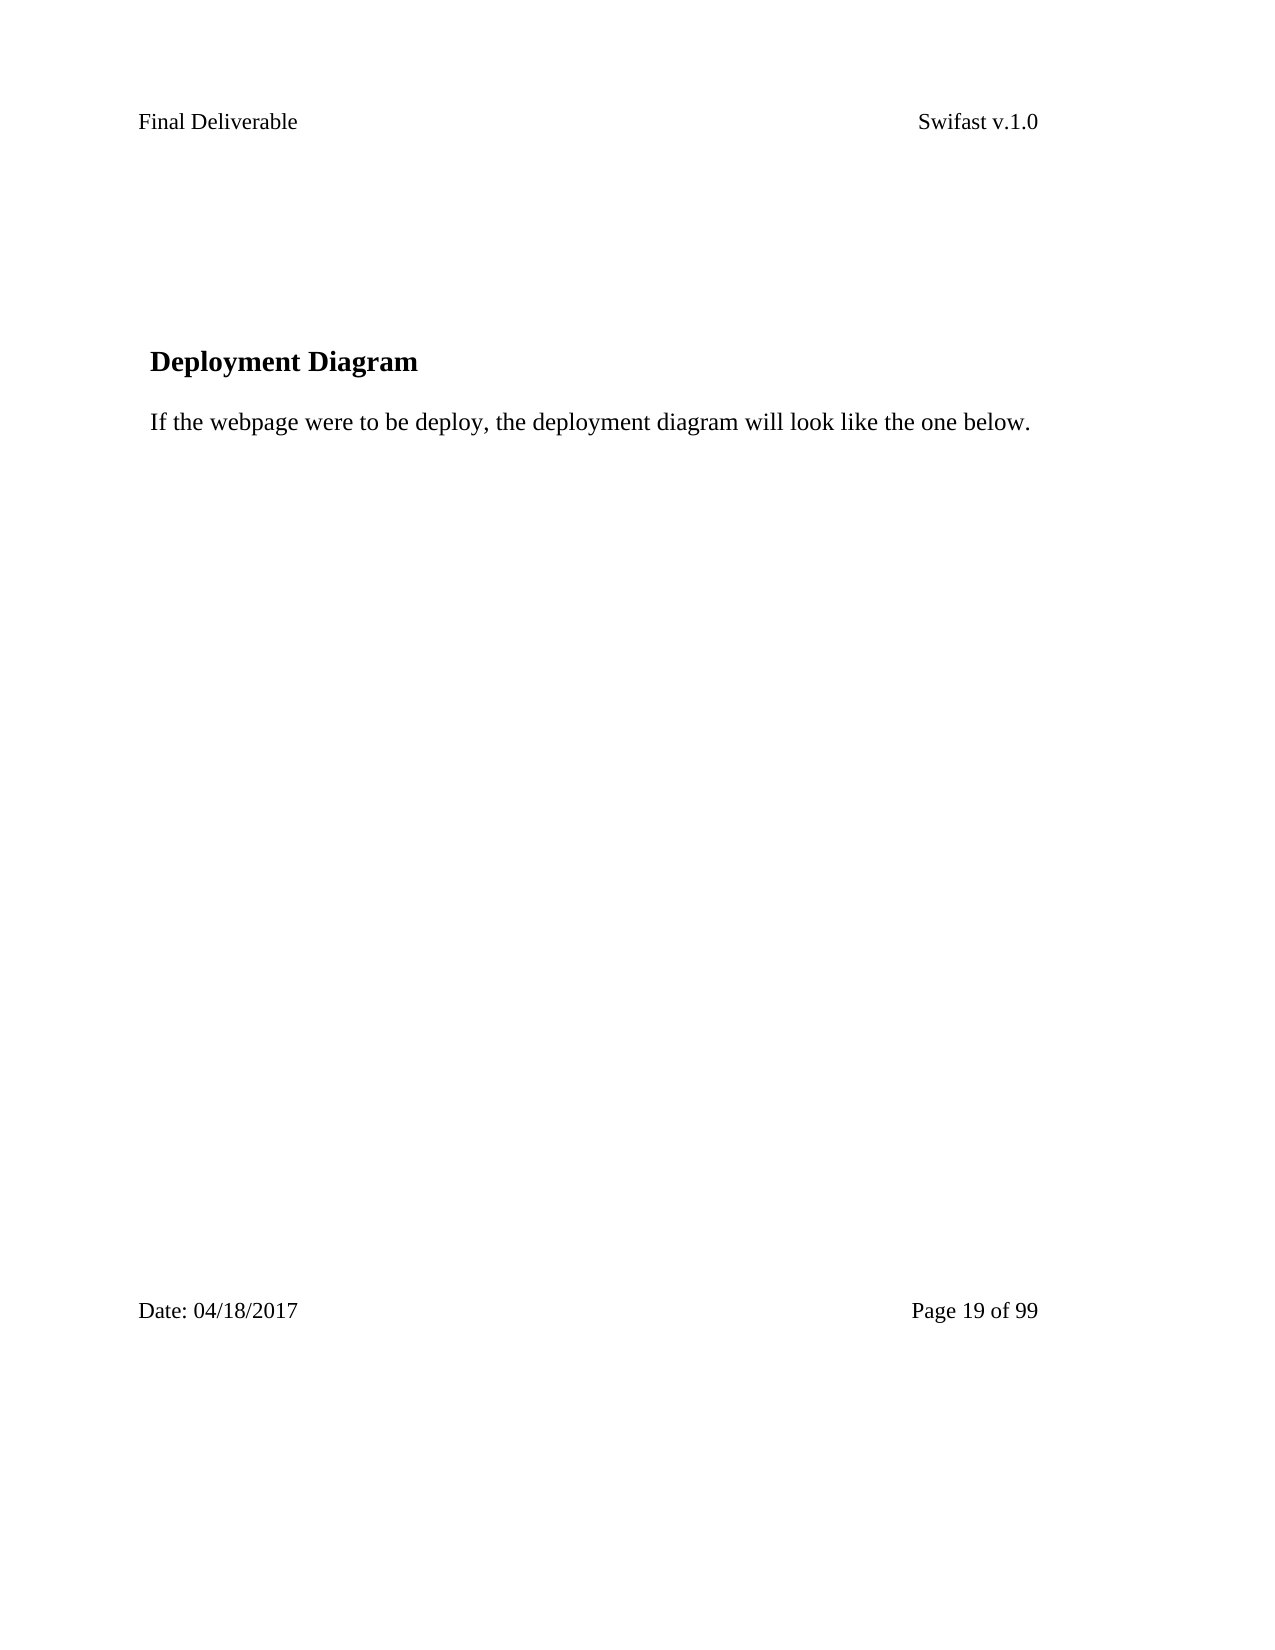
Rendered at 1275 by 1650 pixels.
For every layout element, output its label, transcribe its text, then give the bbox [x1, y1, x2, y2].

text If the webpage were to be deploy, the deployment diagram will look like the one below. [150, 407, 1125, 436]
subtitle Deployment Diagram [150, 344, 1125, 378]
